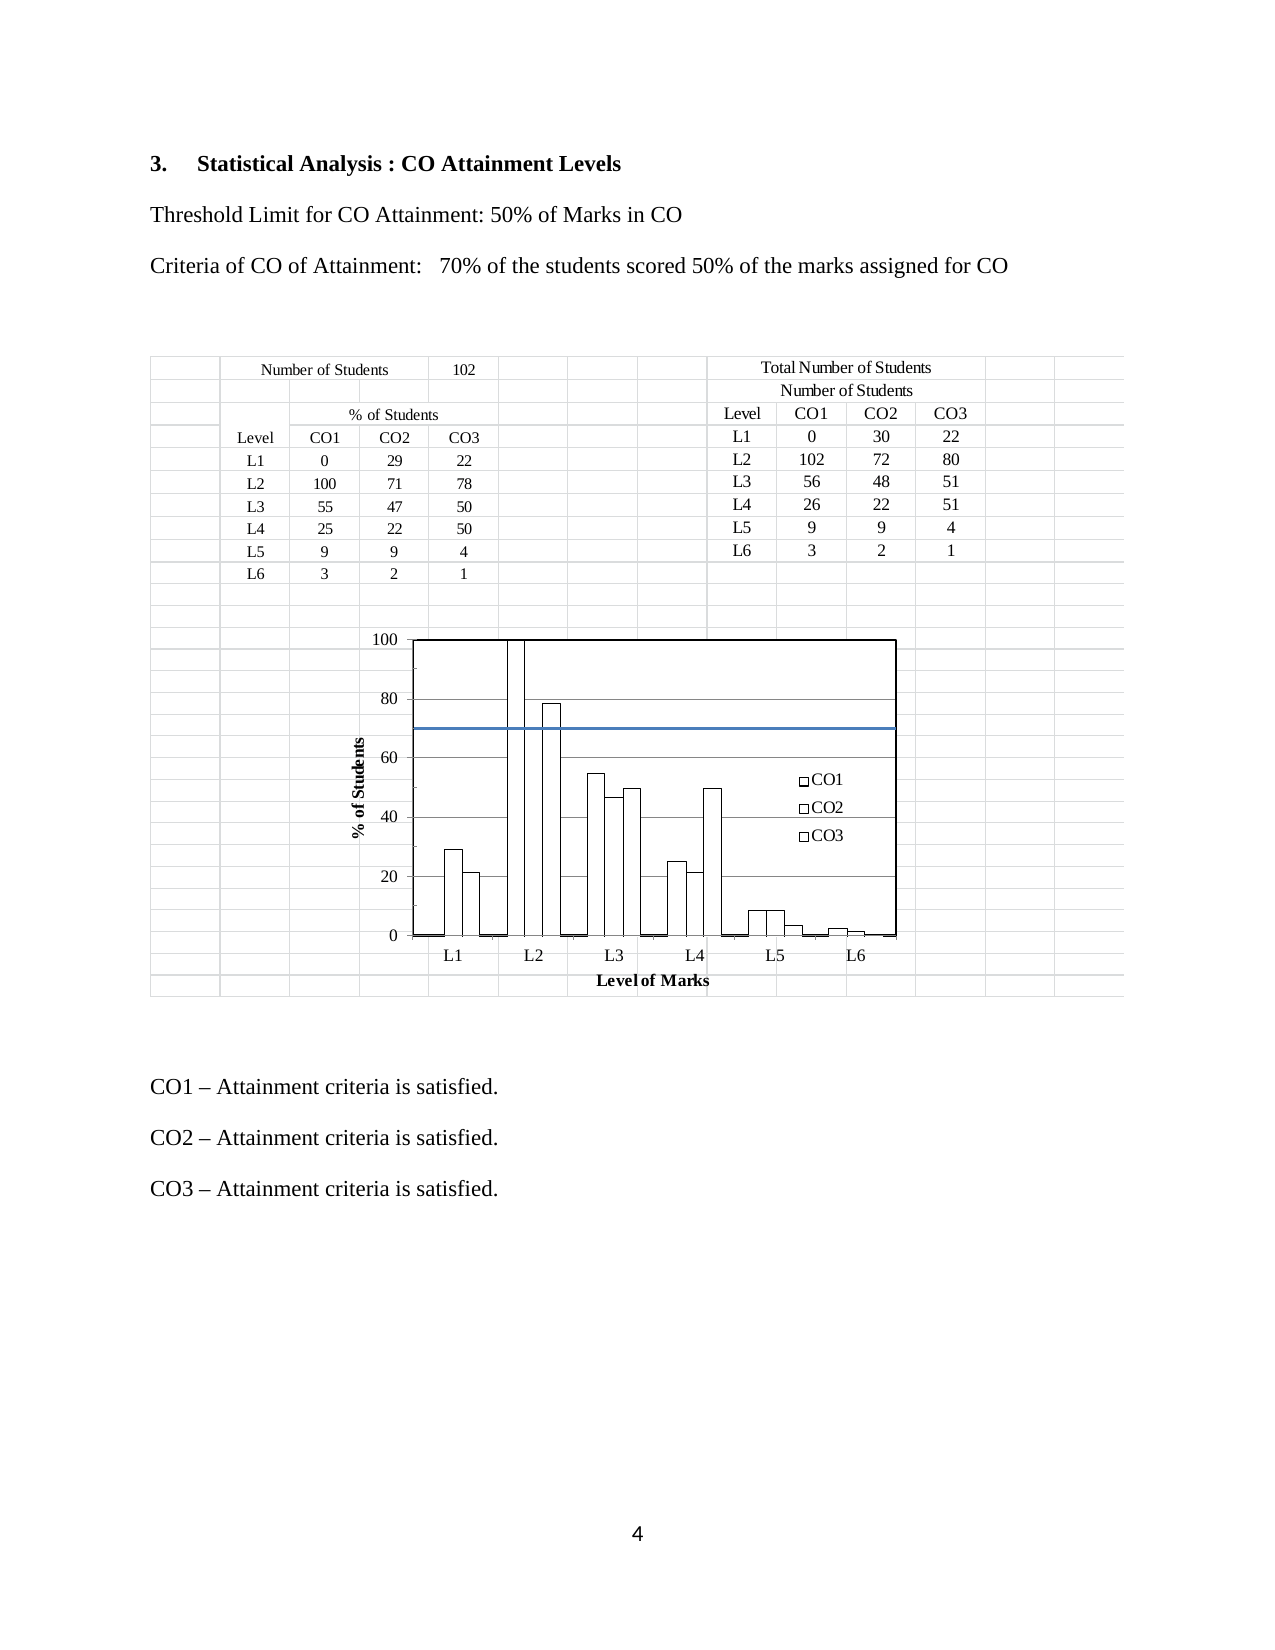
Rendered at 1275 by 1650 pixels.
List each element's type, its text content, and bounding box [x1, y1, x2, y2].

text CO1 – Attainment criteria is satisfied. [150, 1073, 1125, 1100]
list Statistical Analysis : CO Attainment Levels [150, 150, 1125, 176]
text Threshold Limit for CO Attainment: 50% of Marks in CO [150, 201, 1125, 227]
text Criteria of CO of Attainment: 70% of the students scored 50% of the marks assigned for CO [150, 252, 1125, 278]
text CO3 – Attainment criteria is satisfied. [150, 1176, 1125, 1202]
text CO2 – Attainment criteria is satisfied. [150, 1124, 1125, 1151]
